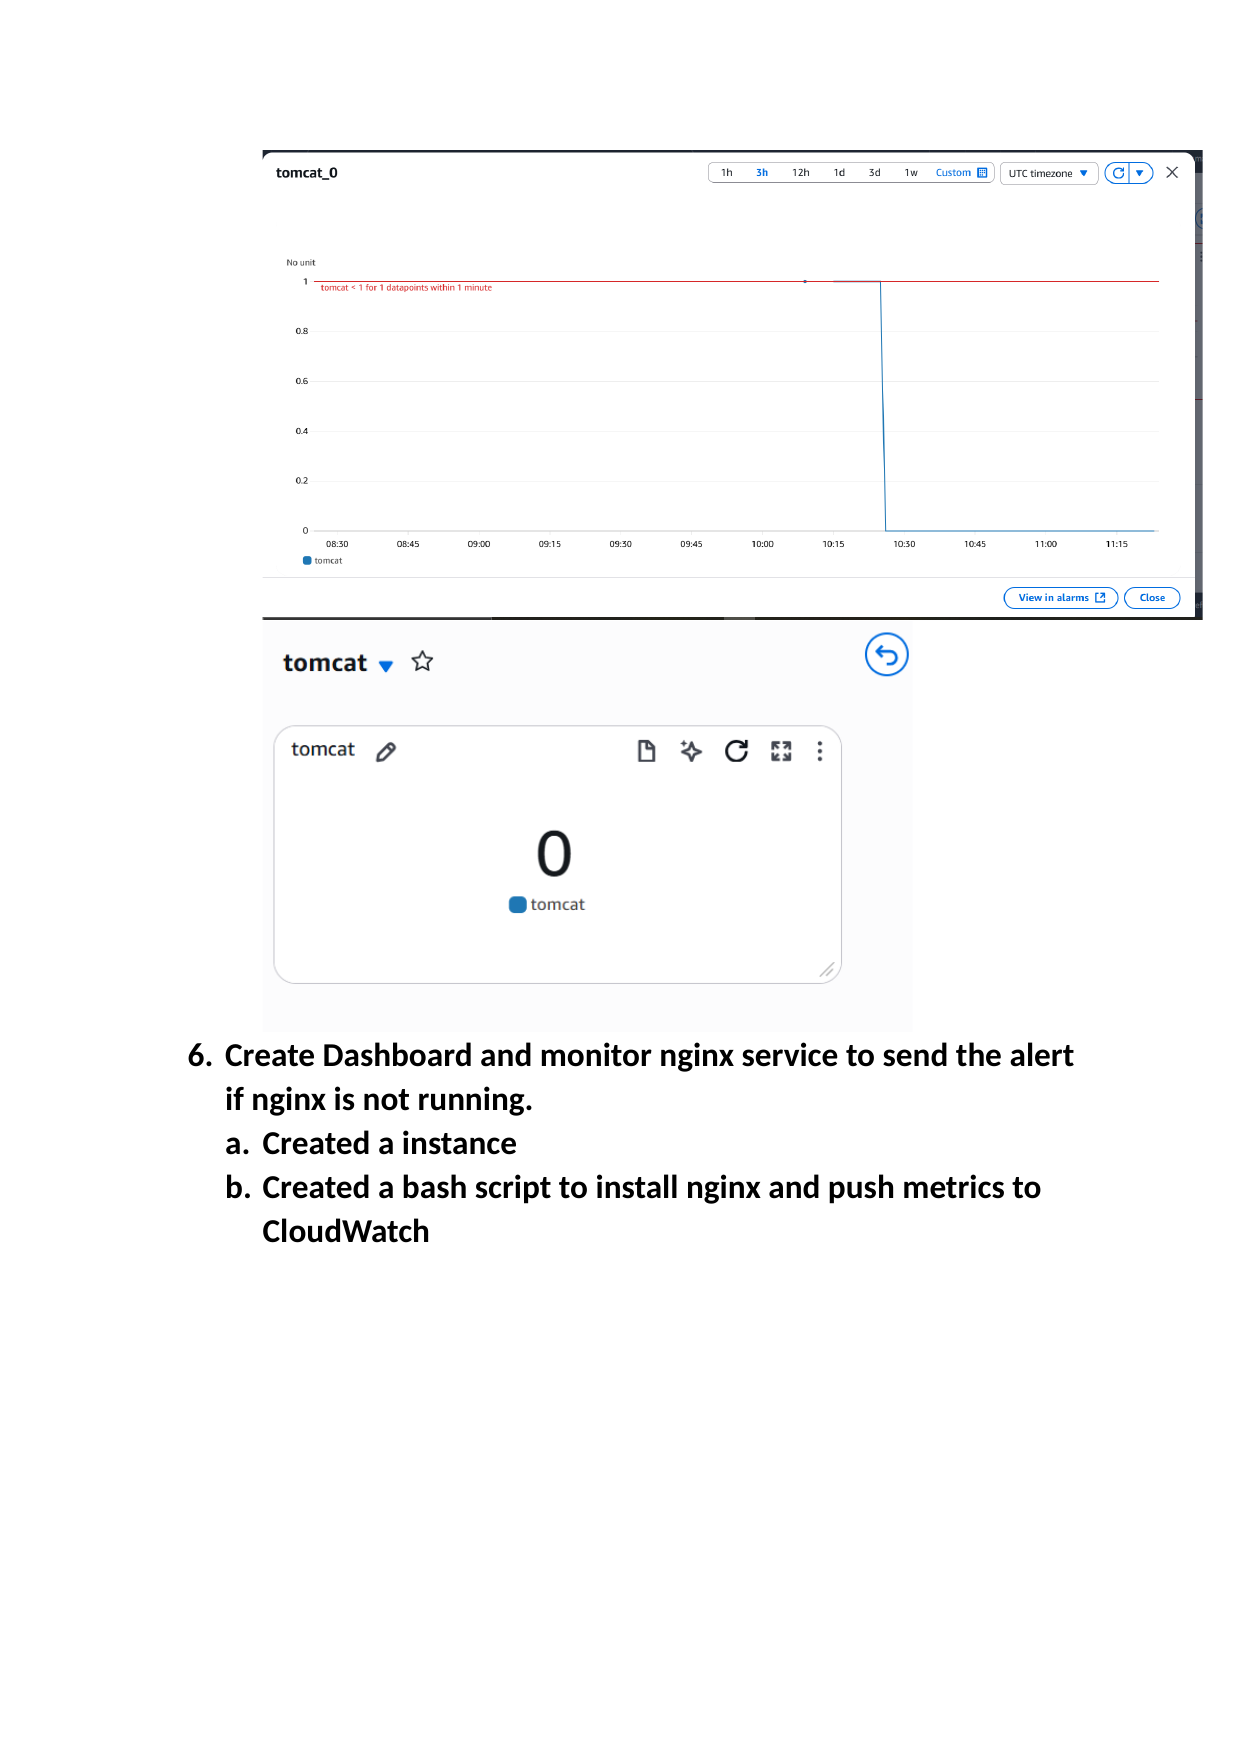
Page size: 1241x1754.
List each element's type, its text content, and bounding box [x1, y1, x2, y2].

picture [262, 150, 1203, 620]
list Created a bash script to install nginx and push metrics to CloudWatch [225, 1166, 1090, 1251]
picture [262, 621, 913, 1032]
list Create Dashboard and monitor nginx service to send the alert if nginx is not running. [187, 1034, 1090, 1119]
list Created a instance [225, 1122, 1090, 1163]
